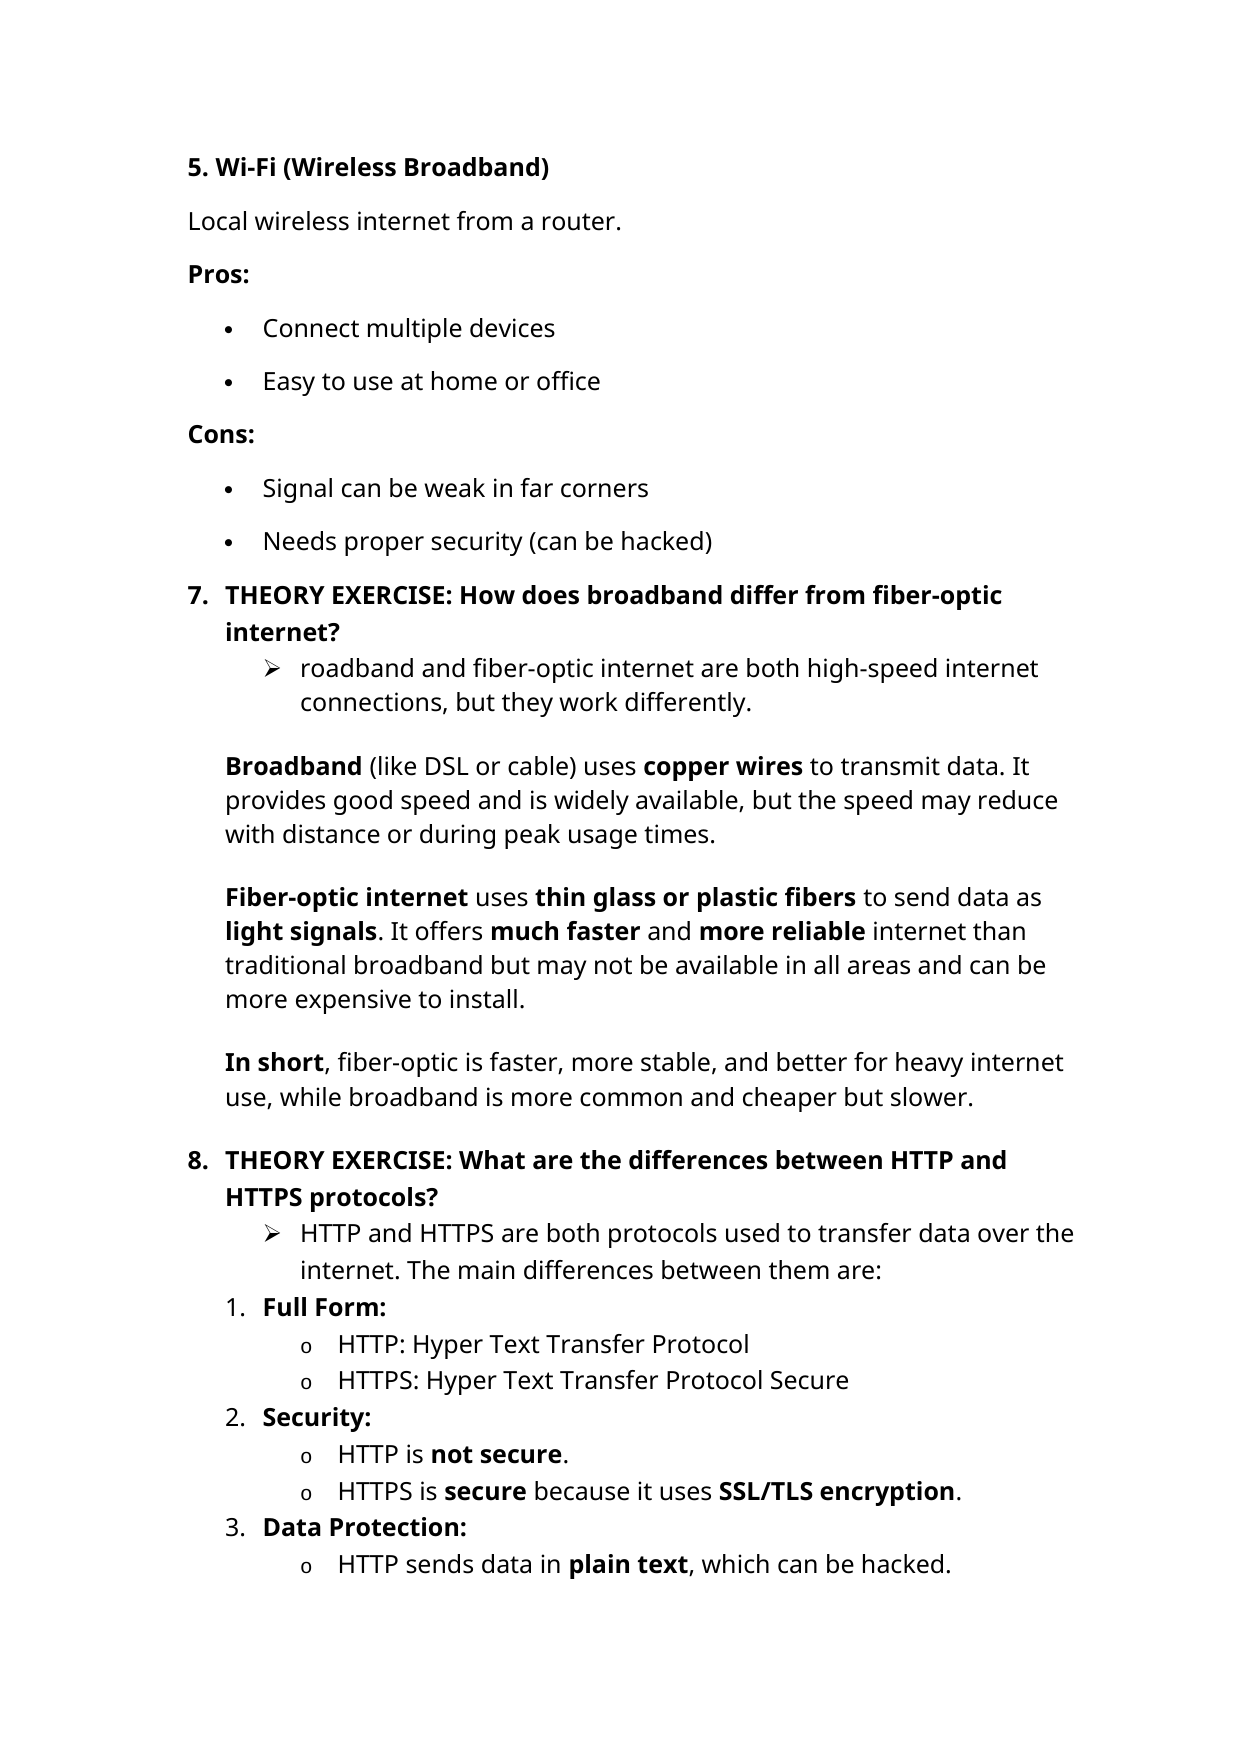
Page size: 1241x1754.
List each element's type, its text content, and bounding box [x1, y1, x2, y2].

list Needs proper security (can be hacked) [225, 524, 1090, 558]
list HTTP and HTTPS are both protocols used to transfer data over the internet. The main differences between them are: [262, 1216, 1090, 1287]
list HTTP sends data in plain text, which can be hacked. [300, 1547, 1090, 1581]
list HTTP: Hyper Text Transfer Protocol [300, 1326, 1090, 1360]
list Easy to use at home or office [225, 364, 1090, 398]
list HTTPS is secure because it uses SSL/TLS encryption. [300, 1473, 1090, 1507]
text Broadband (like DSL or cable) uses copper wires to transmit data. It provides good speed and is widely available, but the speed may reduce with distance or during peak usage times. [225, 748, 1090, 851]
text Cons: [187, 417, 1090, 451]
list Full Form: [225, 1289, 1090, 1323]
text Local wireless internet from a router. [187, 203, 1090, 237]
list HTTPS: Hyper Text Transfer Protocol Secure [300, 1363, 1090, 1397]
list Security: [225, 1400, 1090, 1434]
list THEORY EXERCISE: What are the differences between HTTP and HTTPS protocols? [187, 1142, 1090, 1213]
list Data Protection: [225, 1510, 1090, 1544]
text 5. Wi-Fi (Wireless Broadband) [187, 150, 1090, 184]
list roadband and fiber-optic internet are both high-speed internet connections, but they work differently. [262, 651, 1090, 719]
list Signal can be weak in far corners [225, 471, 1090, 505]
list HTTP is not secure. [300, 1437, 1090, 1471]
text In short, fiber-optic is faster, more stable, and better for heavy internet use, while broadband is more common and cheaper but slower. [225, 1045, 1090, 1113]
text Fiber-optic internet uses thin glass or plastic fibers to send data as light signals. It offers much faster and more reliable internet than traditional broadband but may not be available in all areas and can be more expensive to install. [225, 880, 1090, 1016]
text Pros: [187, 257, 1090, 291]
list THEORY EXERCISE: How does broadband differ from fiber-optic internet? [187, 577, 1090, 648]
list Connect multiple devices [225, 310, 1090, 344]
